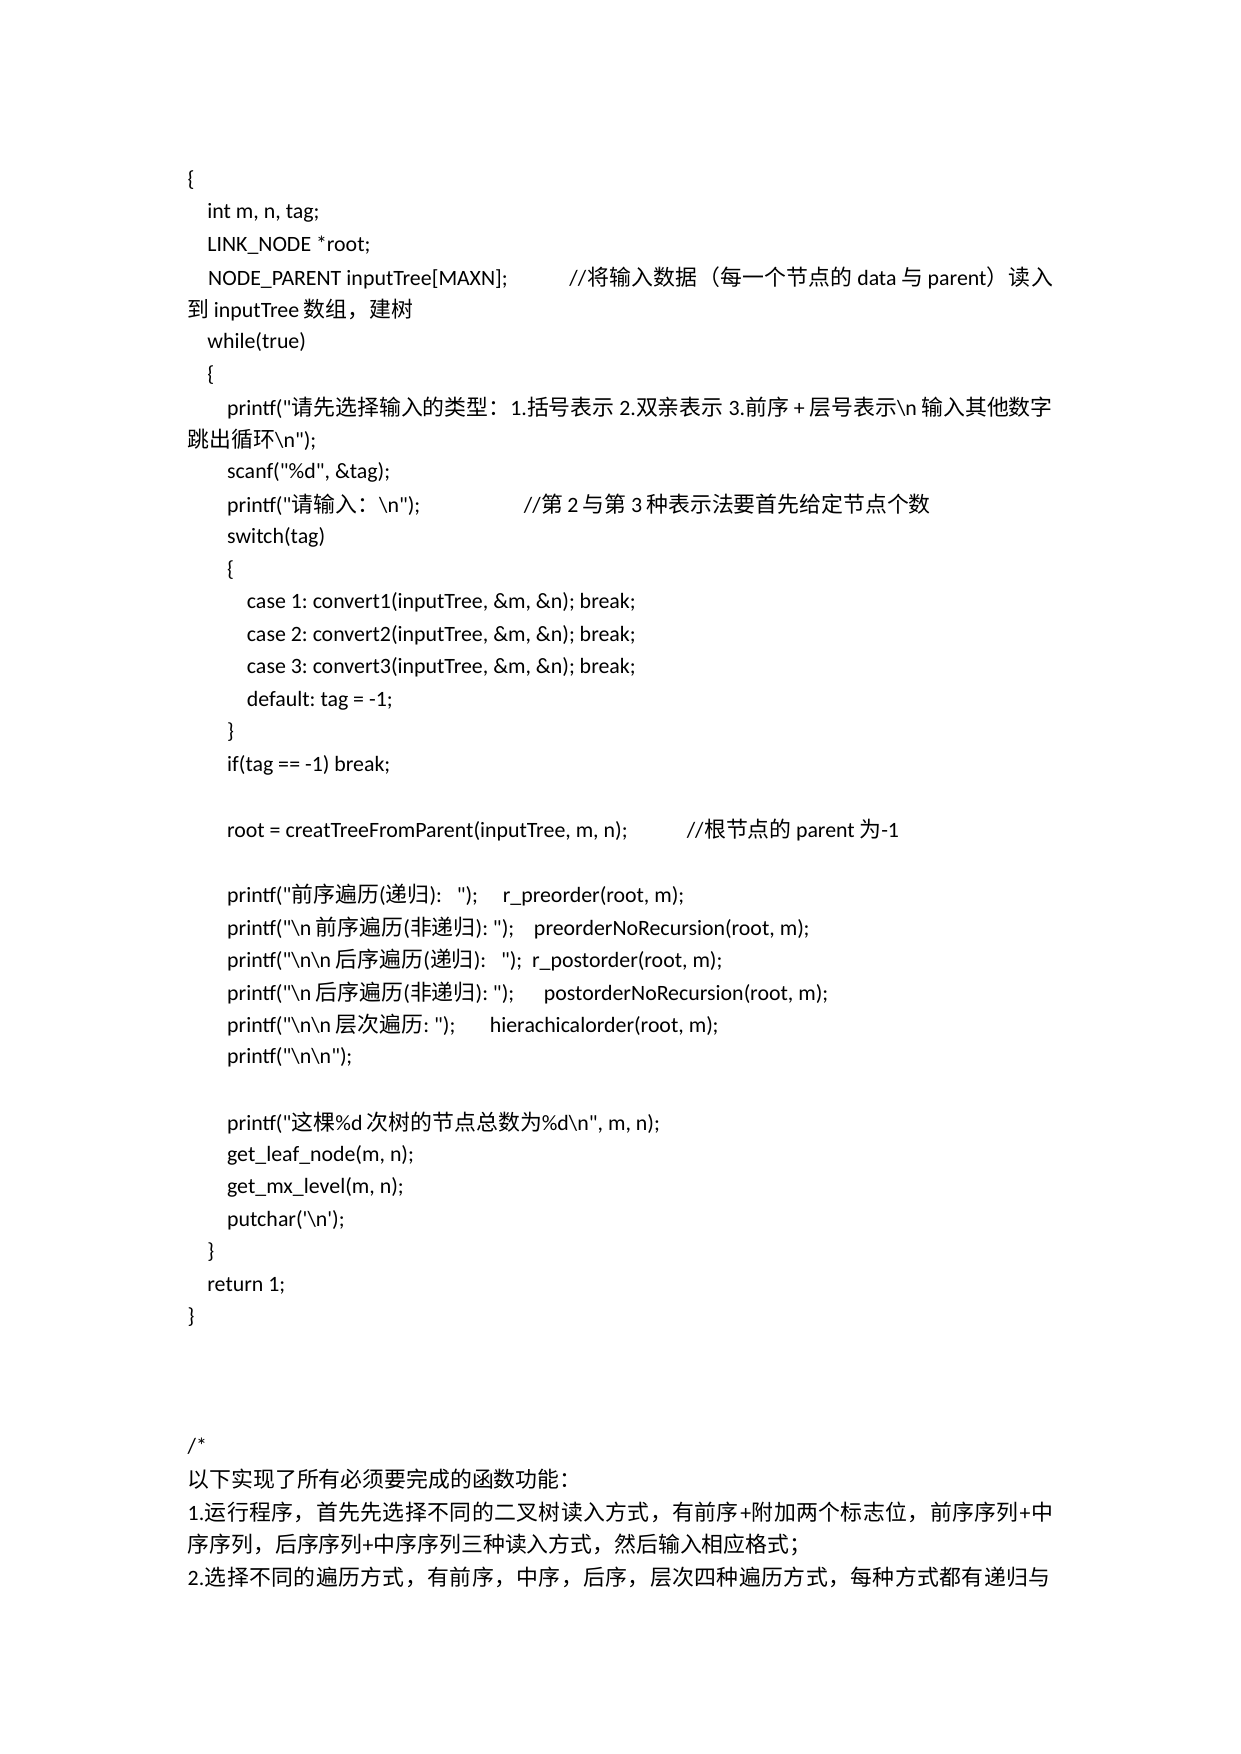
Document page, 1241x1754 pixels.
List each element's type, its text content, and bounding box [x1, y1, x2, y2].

text case 3: convert3(inputTree, &m, &n); break; [187, 649, 1053, 682]
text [187, 1559, 1053, 1592]
text printf("\n\n"); [187, 1039, 1053, 1072]
text { [187, 357, 1053, 389]
text NODE_PARENT inputTree[MAXN]; //将输入数据（每一个节点的data与parent）读入到inputTree数组，建树 [187, 259, 1053, 324]
text /* [187, 1429, 1053, 1462]
text 1.运行程序，首先先选择不同的二叉树读入方式，有前序+附加两个标志位，前序序列+中序序列，后序序列+中序序列三种读入方式，然后输入相应格式； [187, 1494, 1053, 1559]
text switch(tag) [187, 519, 1053, 552]
text { [187, 552, 1053, 584]
text default: tag = -1; [187, 682, 1053, 714]
text case 1: convert1(inputTree, &m, &n); break; [187, 584, 1053, 617]
text printf("\n后序遍历(非递归): "); postorderNoRecursion(root, m); [187, 974, 1053, 1007]
text get_mx_level(m, n); [187, 1169, 1053, 1202]
text case 2: convert2(inputTree, &m, &n); break; [187, 617, 1053, 649]
text if(tag == -1) break; [187, 747, 1053, 779]
text } [187, 1234, 1053, 1267]
text printf("\n前序遍历(非递归): "); preorderNoRecursion(root, m); [187, 909, 1053, 942]
text return 1; [187, 1267, 1053, 1299]
text scanf("%d", &tag); [187, 454, 1053, 487]
text root = creatTreeFromParent(inputTree, m, n); //根节点的parent为-1 [187, 812, 1053, 844]
text printf("这棵%d次树的节点总数为%d\n", m, n); [187, 1104, 1053, 1137]
text 以下实现了所有必须要完成的函数功能： [187, 1462, 1053, 1494]
text printf("\n\n后序遍历(递归): "); r_postorder(root, m); [187, 942, 1053, 974]
text { [187, 162, 1053, 194]
text } [187, 1299, 1053, 1332]
text get_leaf_node(m, n); [187, 1137, 1053, 1169]
text printf("请先选择输入的类型：1.括号表示 2.双亲表示 3.前序 + 层号表示\n输入其他数字跳出循环\n"); [187, 389, 1053, 454]
text printf("前序遍历(递归): "); r_preorder(root, m); [187, 877, 1053, 909]
text } [187, 714, 1053, 747]
text LINK_NODE *root; [187, 227, 1053, 259]
text while(true) [187, 324, 1053, 357]
text int m, n, tag; [187, 194, 1053, 227]
text putchar('\n'); [187, 1202, 1053, 1234]
text printf("\n\n层次遍历: "); hierachicalorder(root, m); [187, 1007, 1053, 1039]
text printf("请输入：\n"); //第2与第3种表示法要首先给定节点个数 [187, 487, 1053, 519]
